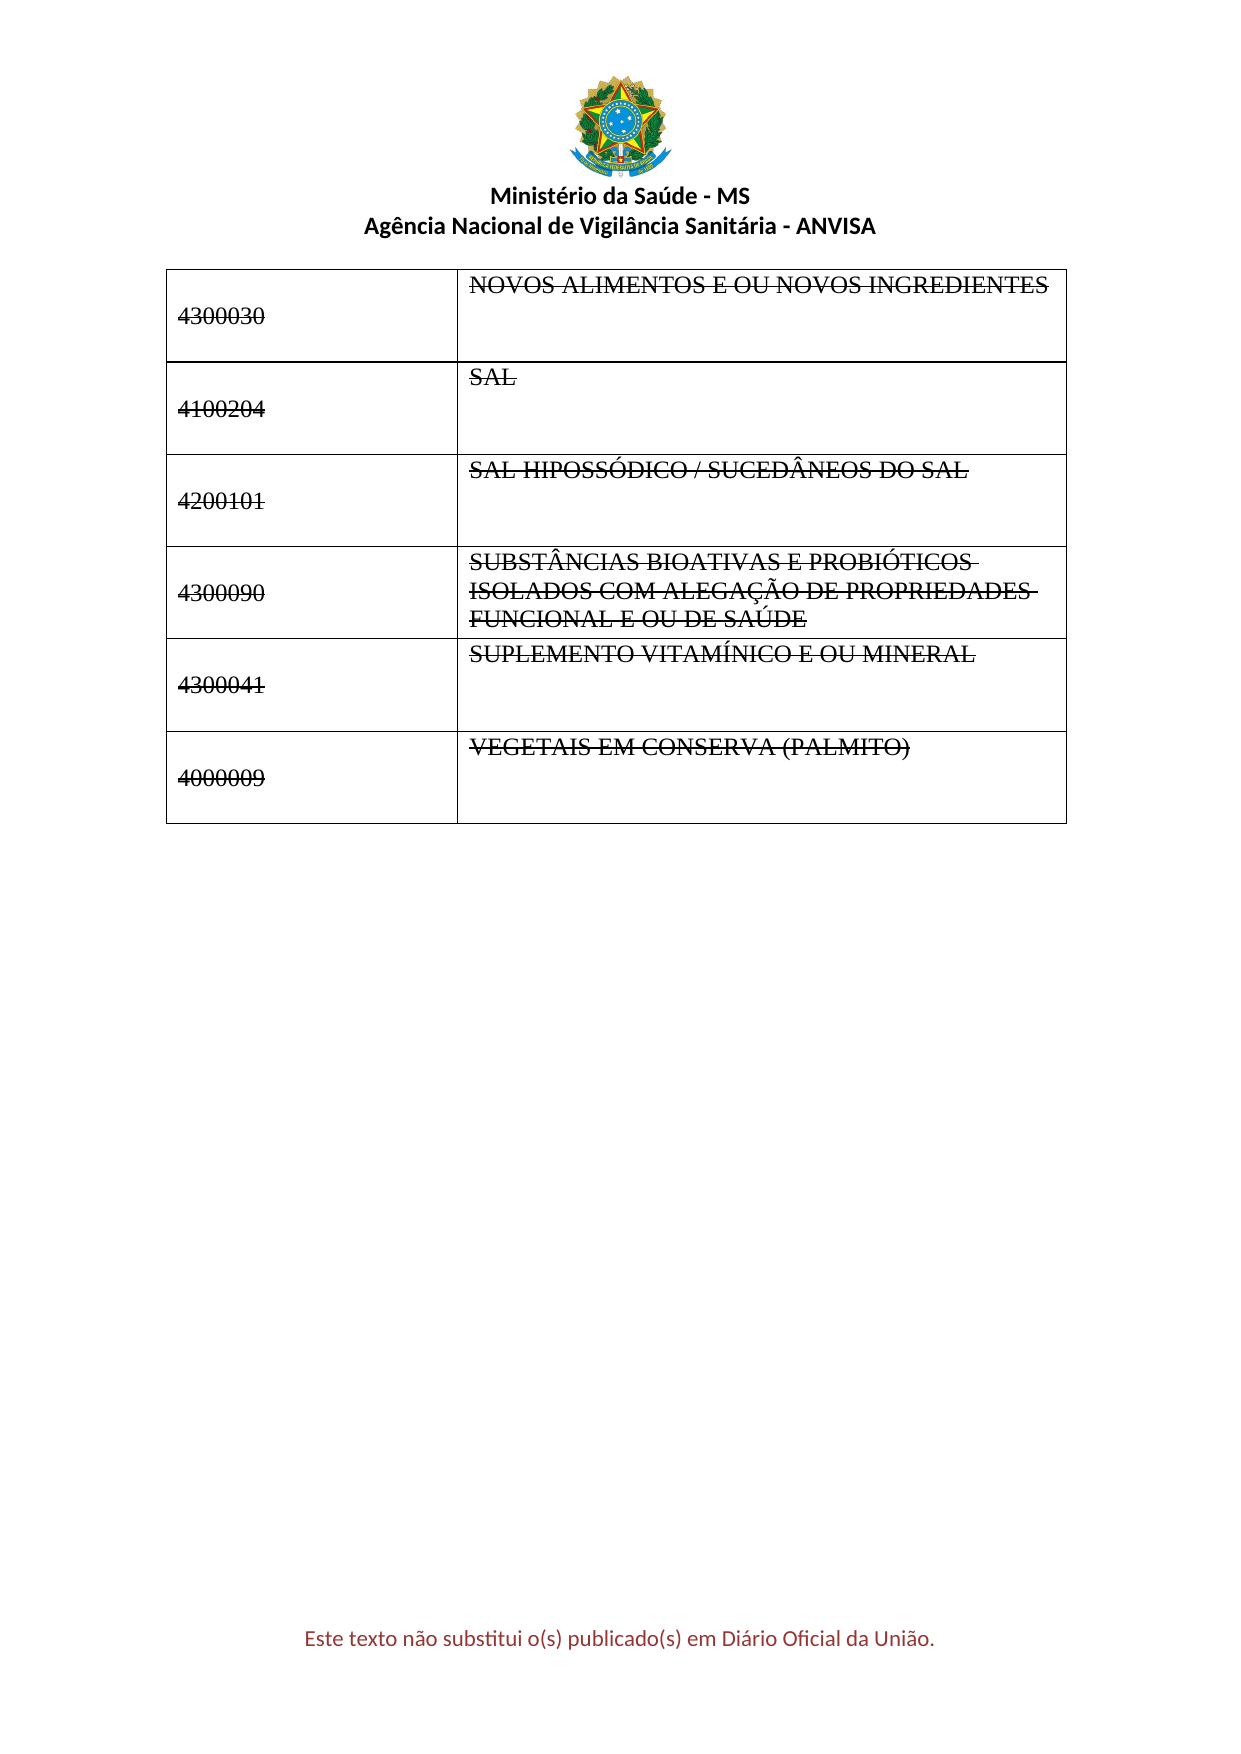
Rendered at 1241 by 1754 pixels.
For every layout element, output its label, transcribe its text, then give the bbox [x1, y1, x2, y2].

table_cell NOVOS ALIMENTOS E OU NOVOS INGREDIENTES [458, 270, 1066, 361]
table_cell 4300041 [167, 639, 457, 731]
table_cell SAL HIPOSSÓDICO / SUCEDÂNEOS DO SAL [458, 455, 1066, 546]
table_cell SUBSTÂNCIAS BIOATIVAS E PROBIÓTICOS ISOLADOS COM ALEGAÇÃO DE PROPRIEDADES FUNCIONAL E OU DE SAÚDE [458, 547, 1066, 638]
table_cell 4300030 [167, 270, 457, 361]
table_cell VEGETAIS EM CONSERVA (PALMITO) [458, 732, 1066, 823]
table_cell SAL [458, 363, 1066, 454]
table_cell 4200101 [167, 455, 457, 546]
picture [566, 73, 674, 180]
table_cell 4100204 [167, 363, 457, 454]
table_cell 4300090 [167, 547, 457, 638]
table_cell SUPLEMENTO VITAMÍNICO E OU MINERAL [458, 639, 1066, 731]
table_cell 4000009 [167, 732, 457, 823]
